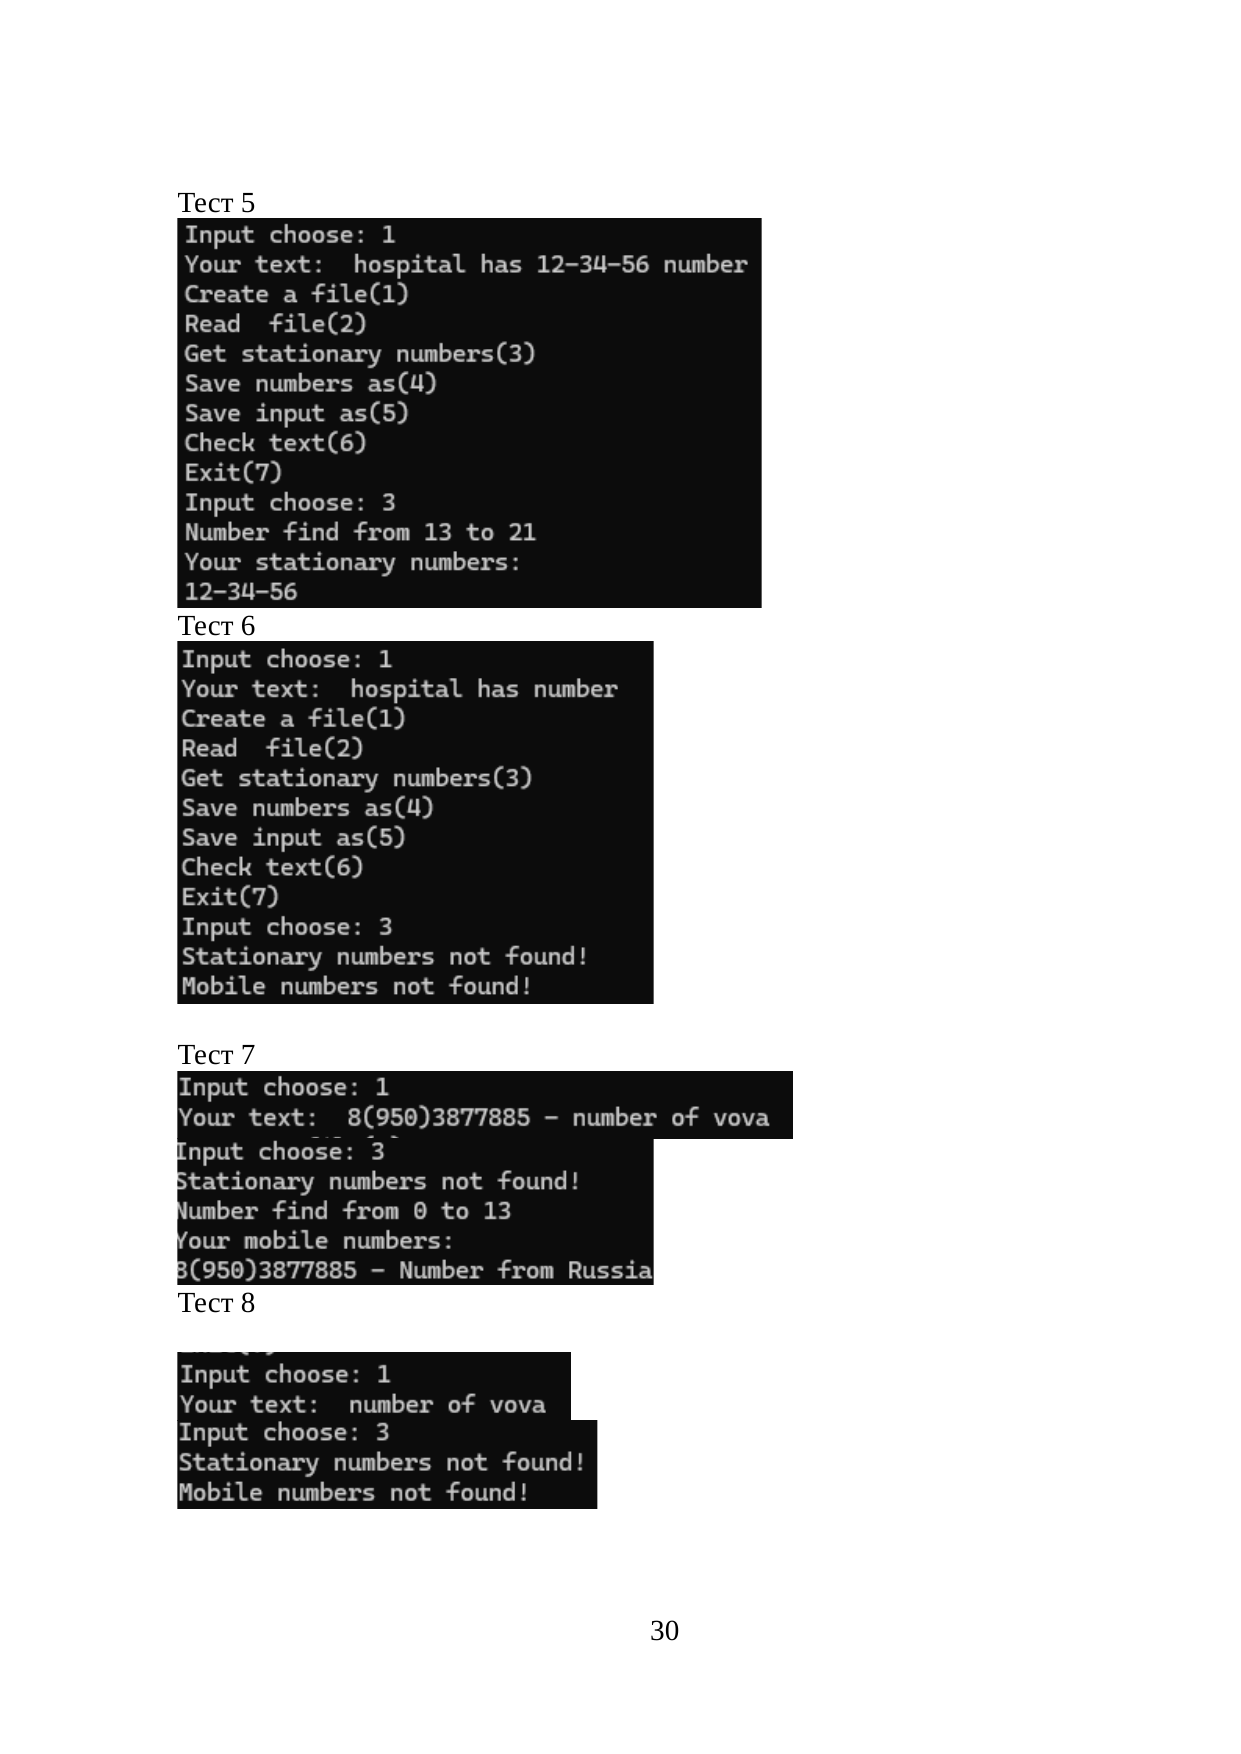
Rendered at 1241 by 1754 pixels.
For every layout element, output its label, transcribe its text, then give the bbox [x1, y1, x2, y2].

picture [177, 1071, 793, 1285]
picture [177, 1352, 598, 1509]
text Тест 5 [177, 185, 1152, 219]
text Тест 8 [177, 1285, 1152, 1318]
text Тест 6 [177, 608, 1152, 641]
text Тест 7 [177, 1037, 1152, 1071]
picture [177, 218, 762, 608]
picture [177, 641, 654, 1004]
